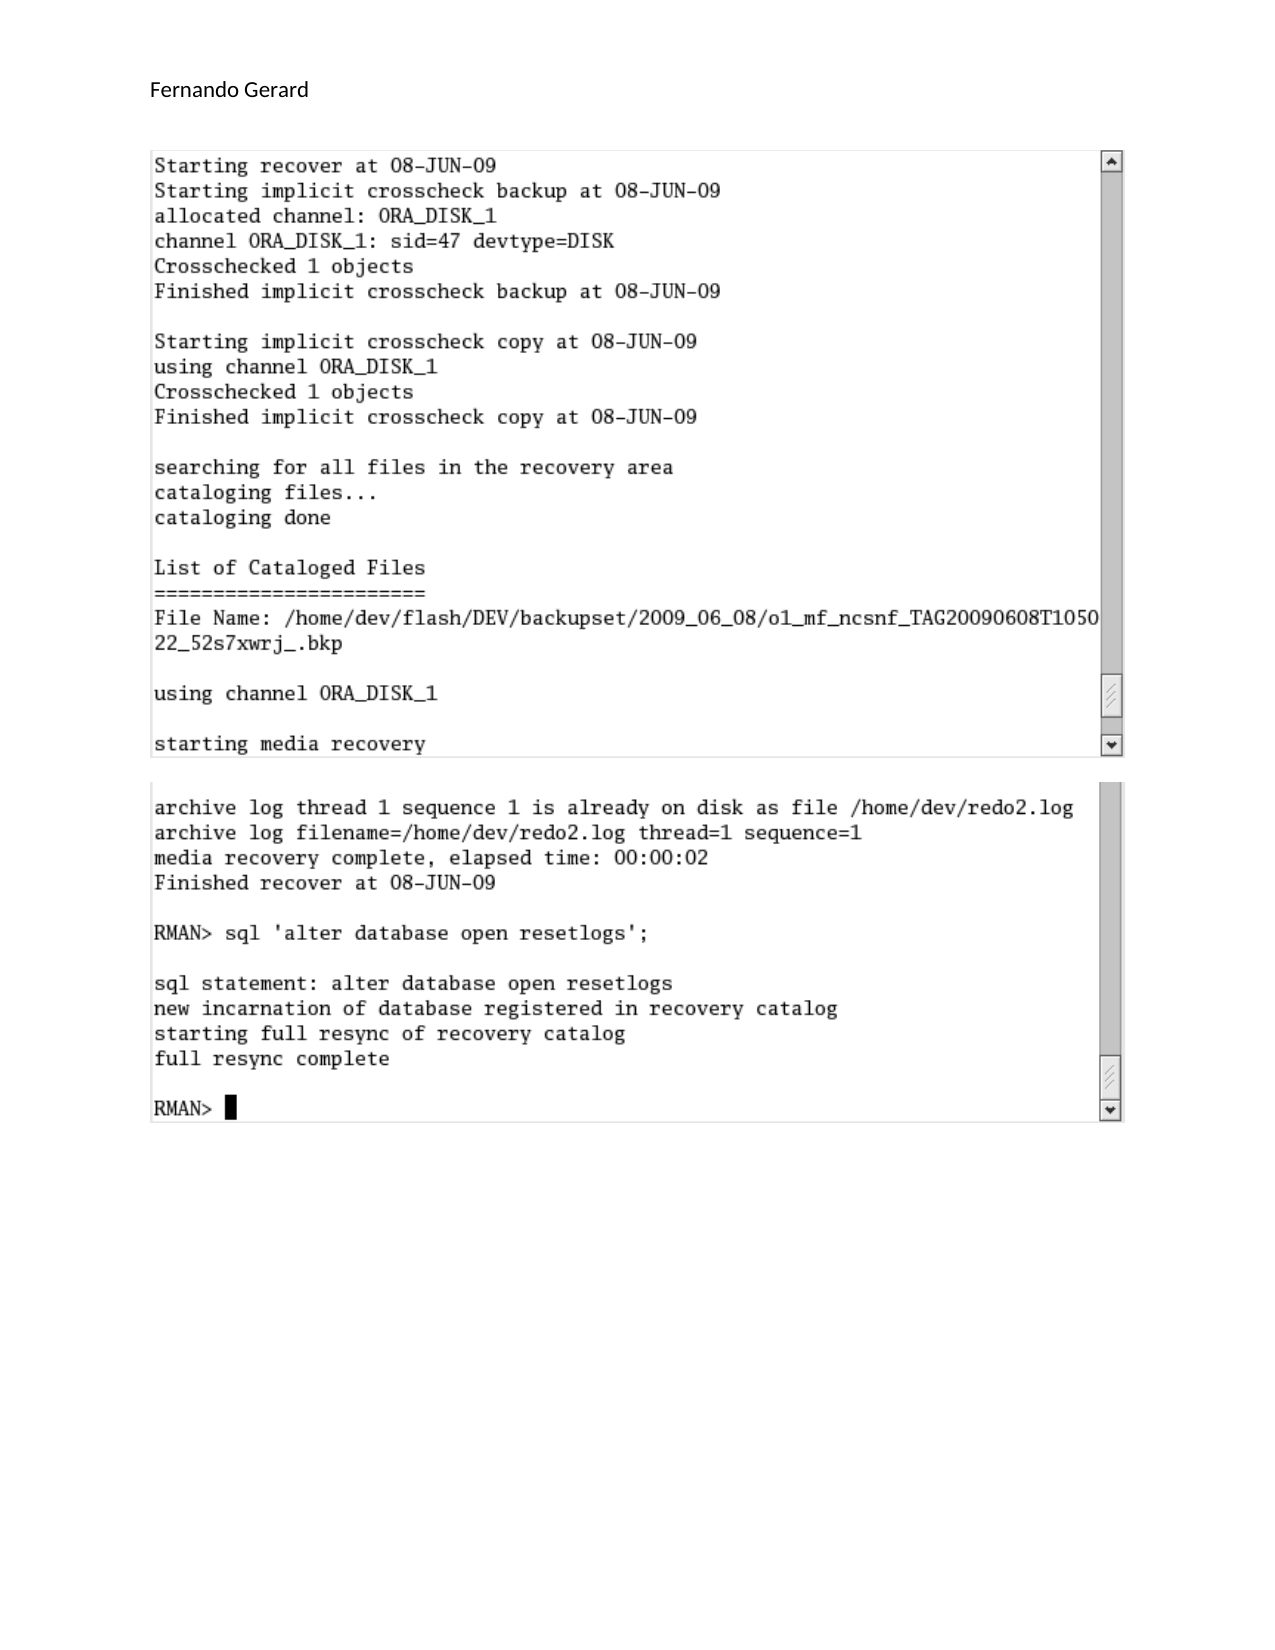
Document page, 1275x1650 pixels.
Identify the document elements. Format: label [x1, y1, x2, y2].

picture [150, 150, 1125, 758]
picture [150, 782, 1125, 1123]
